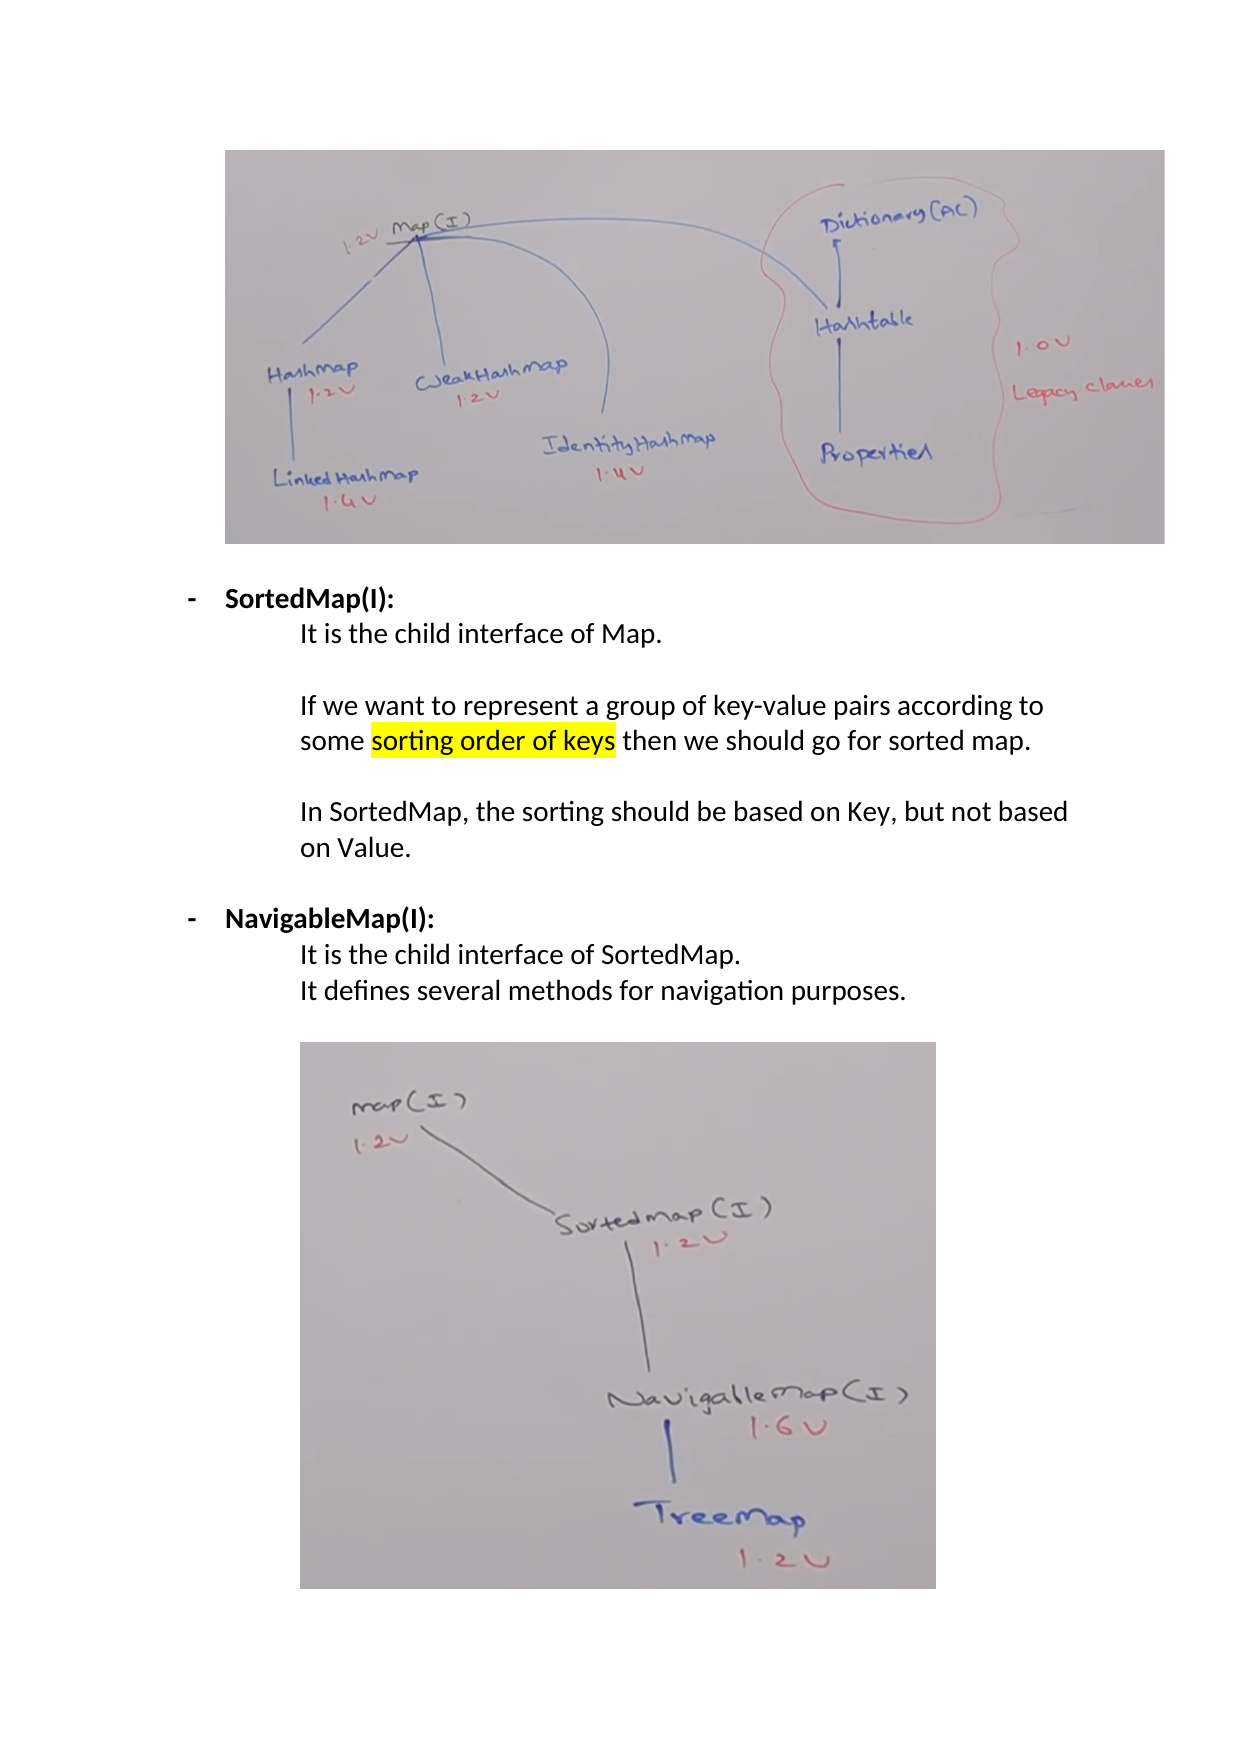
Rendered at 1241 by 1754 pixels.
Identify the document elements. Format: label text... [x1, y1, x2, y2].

list SortedMap(I): [187, 580, 1090, 615]
list If we want to represent a group of key-value pairs according to some sorting order of keys then we should go for sorted map. [300, 687, 1090, 758]
picture [300, 1042, 936, 1589]
list It is the child interface of Map. [300, 615, 1090, 651]
picture [225, 150, 1165, 544]
list It defines several methods for navigation purposes. [300, 972, 1090, 1007]
list It is the child interface of SortedMap. [300, 936, 1090, 972]
list In SortedMap, the sorting should be based on Key, but not based on Value. [300, 793, 1090, 865]
list NavigableMap(I): [187, 900, 1090, 936]
